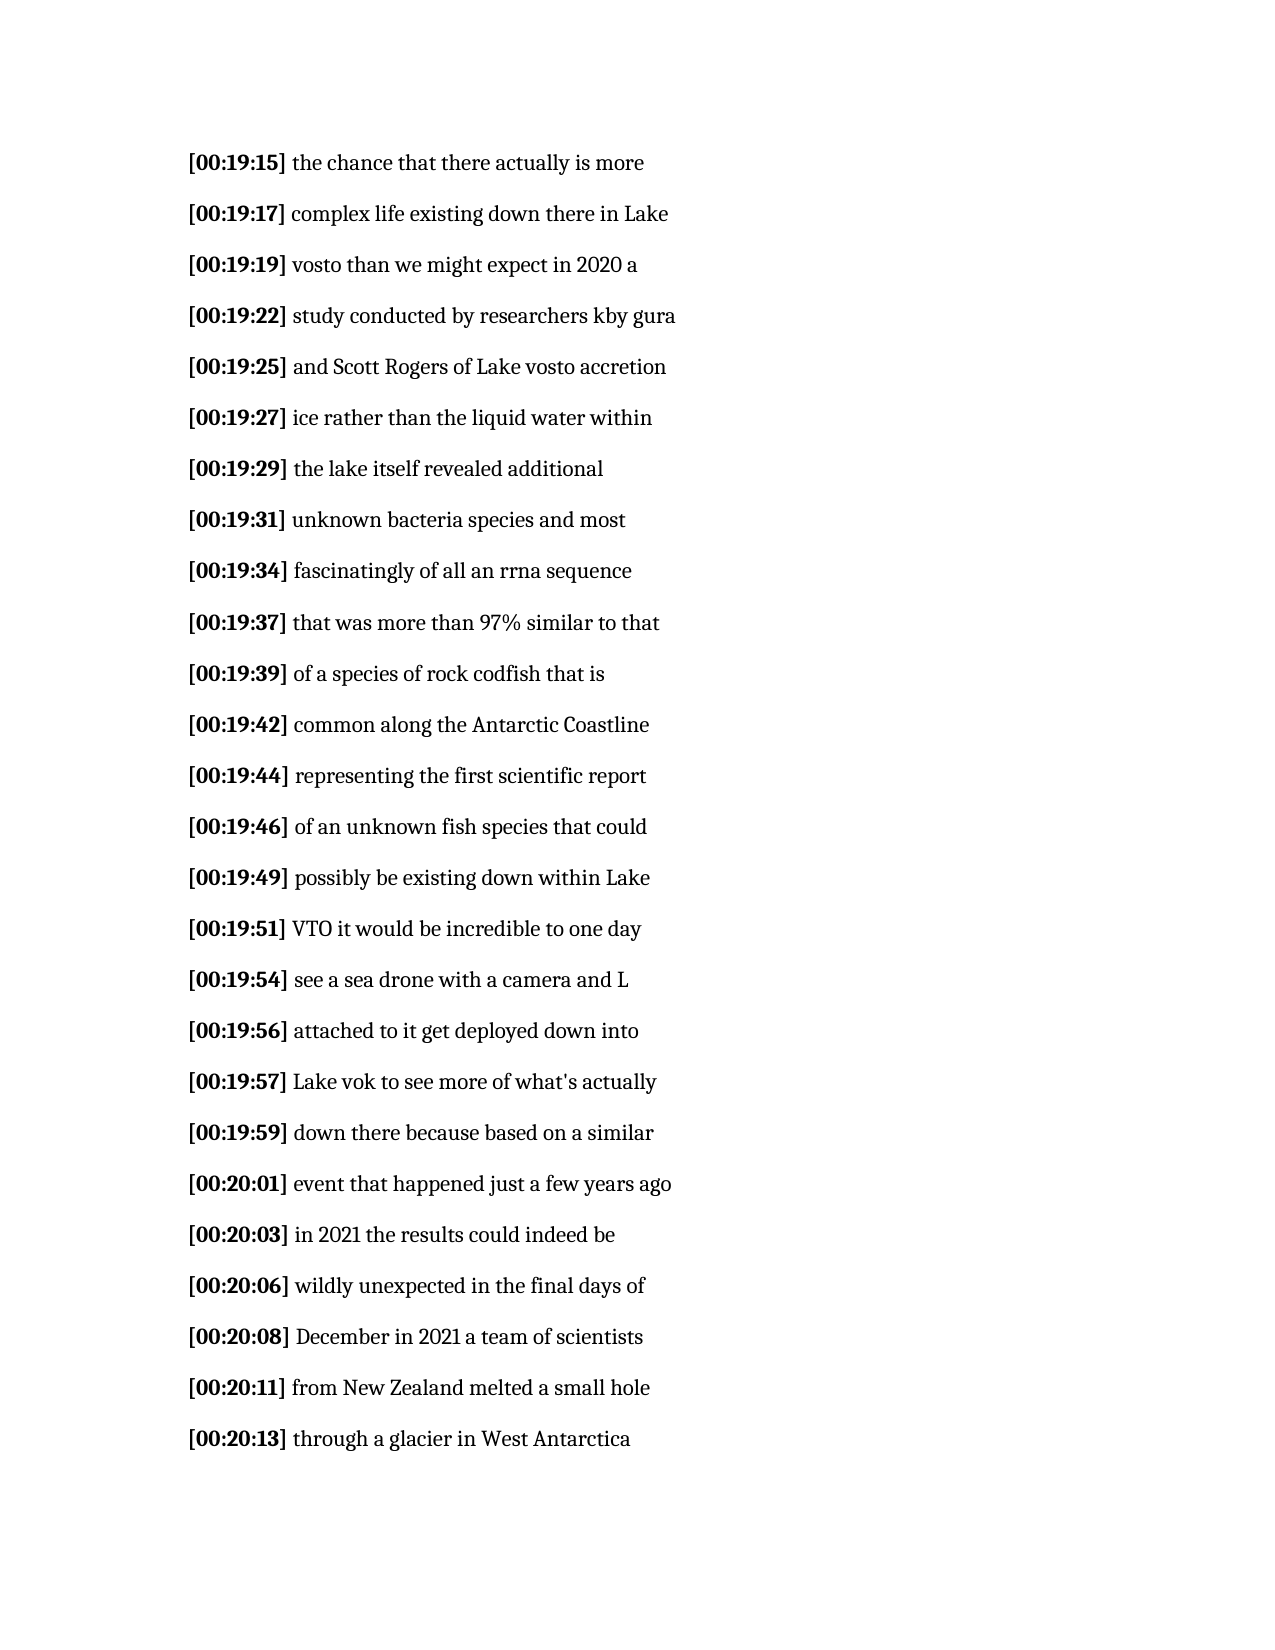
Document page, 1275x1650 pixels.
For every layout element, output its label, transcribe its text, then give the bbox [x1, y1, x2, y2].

text [00:19:46] of an unknown fish species that could [187, 813, 1087, 840]
text [00:19:34] fascinatingly of all an rrna sequence [187, 558, 1087, 585]
text [00:19:25] and Scott Rogers of Lake vosto accretion [187, 354, 1087, 381]
text [00:20:06] wildly unexpected in the final days of [187, 1273, 1087, 1299]
text [00:19:19] vosto than we might expect in 2020 a [187, 252, 1087, 278]
text [00:19:42] common along the Antarctic Coastline [187, 711, 1087, 738]
text [00:19:22] study conducted by researchers kby gura [187, 303, 1087, 329]
text [00:19:39] of a species of rock codfish that is [187, 660, 1087, 687]
text [00:20:03] in 2021 the results could indeed be [187, 1222, 1087, 1248]
text [00:19:54] see a sea drone with a camera and L [187, 967, 1087, 993]
text [00:19:56] attached to it get deployed down into [187, 1018, 1087, 1044]
text [00:19:27] ice rather than the liquid water within [187, 405, 1087, 432]
text [00:19:17] complex life existing down there in Lake [187, 201, 1087, 227]
text [00:19:44] representing the first scientific report [187, 762, 1087, 789]
text [00:19:37] that was more than 97% similar to that [187, 609, 1087, 636]
text [00:20:01] event that happened just a few years ago [187, 1171, 1087, 1197]
text [00:19:49] possibly be existing down within Lake [187, 864, 1087, 891]
text [00:19:15] the chance that there actually is more [187, 150, 1087, 176]
text [00:20:11] from New Zealand melted a small hole [187, 1375, 1087, 1401]
text [00:19:57] Lake vok to see more of what's actually [187, 1069, 1087, 1095]
text [00:19:59] down there because based on a similar [187, 1120, 1087, 1146]
text [00:20:13] through a glacier in West Antarctica [187, 1426, 1087, 1452]
text [00:19:29] the lake itself revealed additional [187, 456, 1087, 483]
text [00:19:51] VTO it would be incredible to one day [187, 916, 1087, 942]
text [00:20:08] December in 2021 a team of scientists [187, 1324, 1087, 1350]
text [00:19:31] unknown bacteria species and most [187, 507, 1087, 534]
